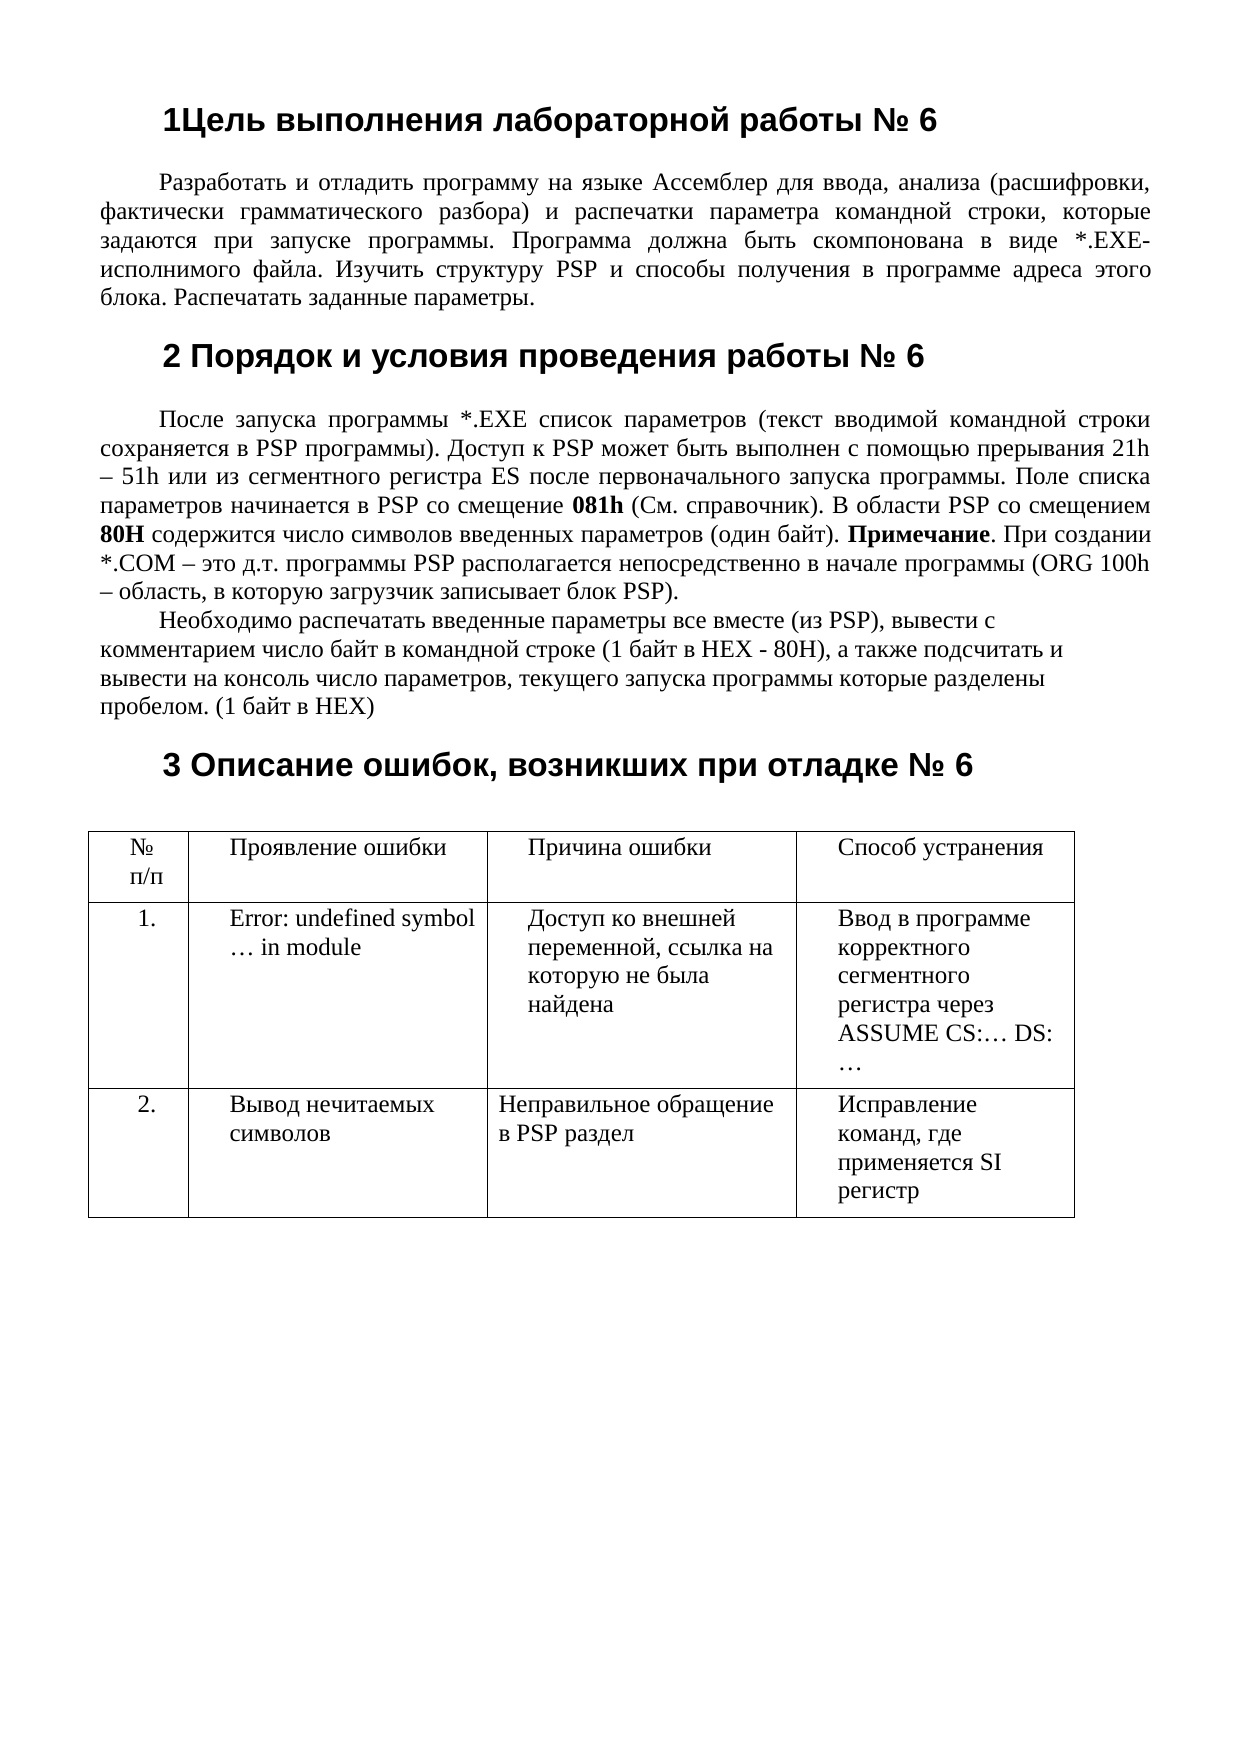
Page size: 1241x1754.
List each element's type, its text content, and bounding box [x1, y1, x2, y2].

text После запуска программы *.EXE список параметров (текст вводимой командной строки сохраняется в PSP программы). Доступ к PSP может быть выполнен с помощью прерывания 21h – 51h или из сегментного регистра ES после первоначального запуска программы. Поле списка параметров начинается в PSP со смещение 081h (См. справочник). В области PSP со смещением 80H содержится число символов введенных параметров (один байт). Примечание. При создании *.COM – это д.т. программы PSP располагается непосредственно в начале программы (ORG 100h – область, в которую загрузчик записывает блок PSP). [100, 404, 1152, 605]
table_header Причина ошибки [488, 832, 796, 902]
subtitle Цель выполнения лабораторной работы № 6 [162, 100, 1152, 138]
table_cell Исправление команд, где применяется SI регистр [797, 1089, 1074, 1217]
table_header № п/п [89, 832, 188, 902]
subtitle Описание ошибок, возникших при отладке № 6 [162, 745, 1152, 783]
table_header Способ устранения [797, 832, 1074, 902]
text Разработать и отладить программу на языке Ассемблер для ввода, анализа (расшифровки, фактически грамматического разбора) и распечатки параметра командной строки, которые задаются при запуске программы. Программа должна быть скомпонована в виде *.ЕХЕ- исполнимого файла. Изучить структуру PSP и способы получения в программе адреса этого блока. Распечатать заданные параметры. [100, 167, 1152, 311]
text Необходимо распечатать введенные параметры все вместе (из PSP), вывести с комментарием число байт в командной строке (1 байт в HEX - 80Н), а также подсчитать и вывести на консоль число параметров, текущего запуска программы которые разделены пробелом. (1 байт в HEX) [100, 605, 1152, 720]
table_cell [89, 1089, 188, 1217]
subtitle Порядок и условия проведения работы № 6 [162, 336, 1152, 375]
table_cell Ввод в программе корректного сегментного регистра через ASSUME CS:… DS:… [797, 903, 1074, 1088]
table_cell Неправильное обращение в PSP раздел [488, 1089, 796, 1217]
table_cell Вывод нечитаемых символов [189, 1089, 487, 1217]
table_cell [89, 903, 188, 1088]
table_header Проявление ошибки [189, 832, 487, 902]
table_cell Доступ ко внешней переменной, ссылка на которую не была найдена [488, 903, 796, 1088]
table_cell Error: undefined symbol … in module [189, 903, 487, 1088]
